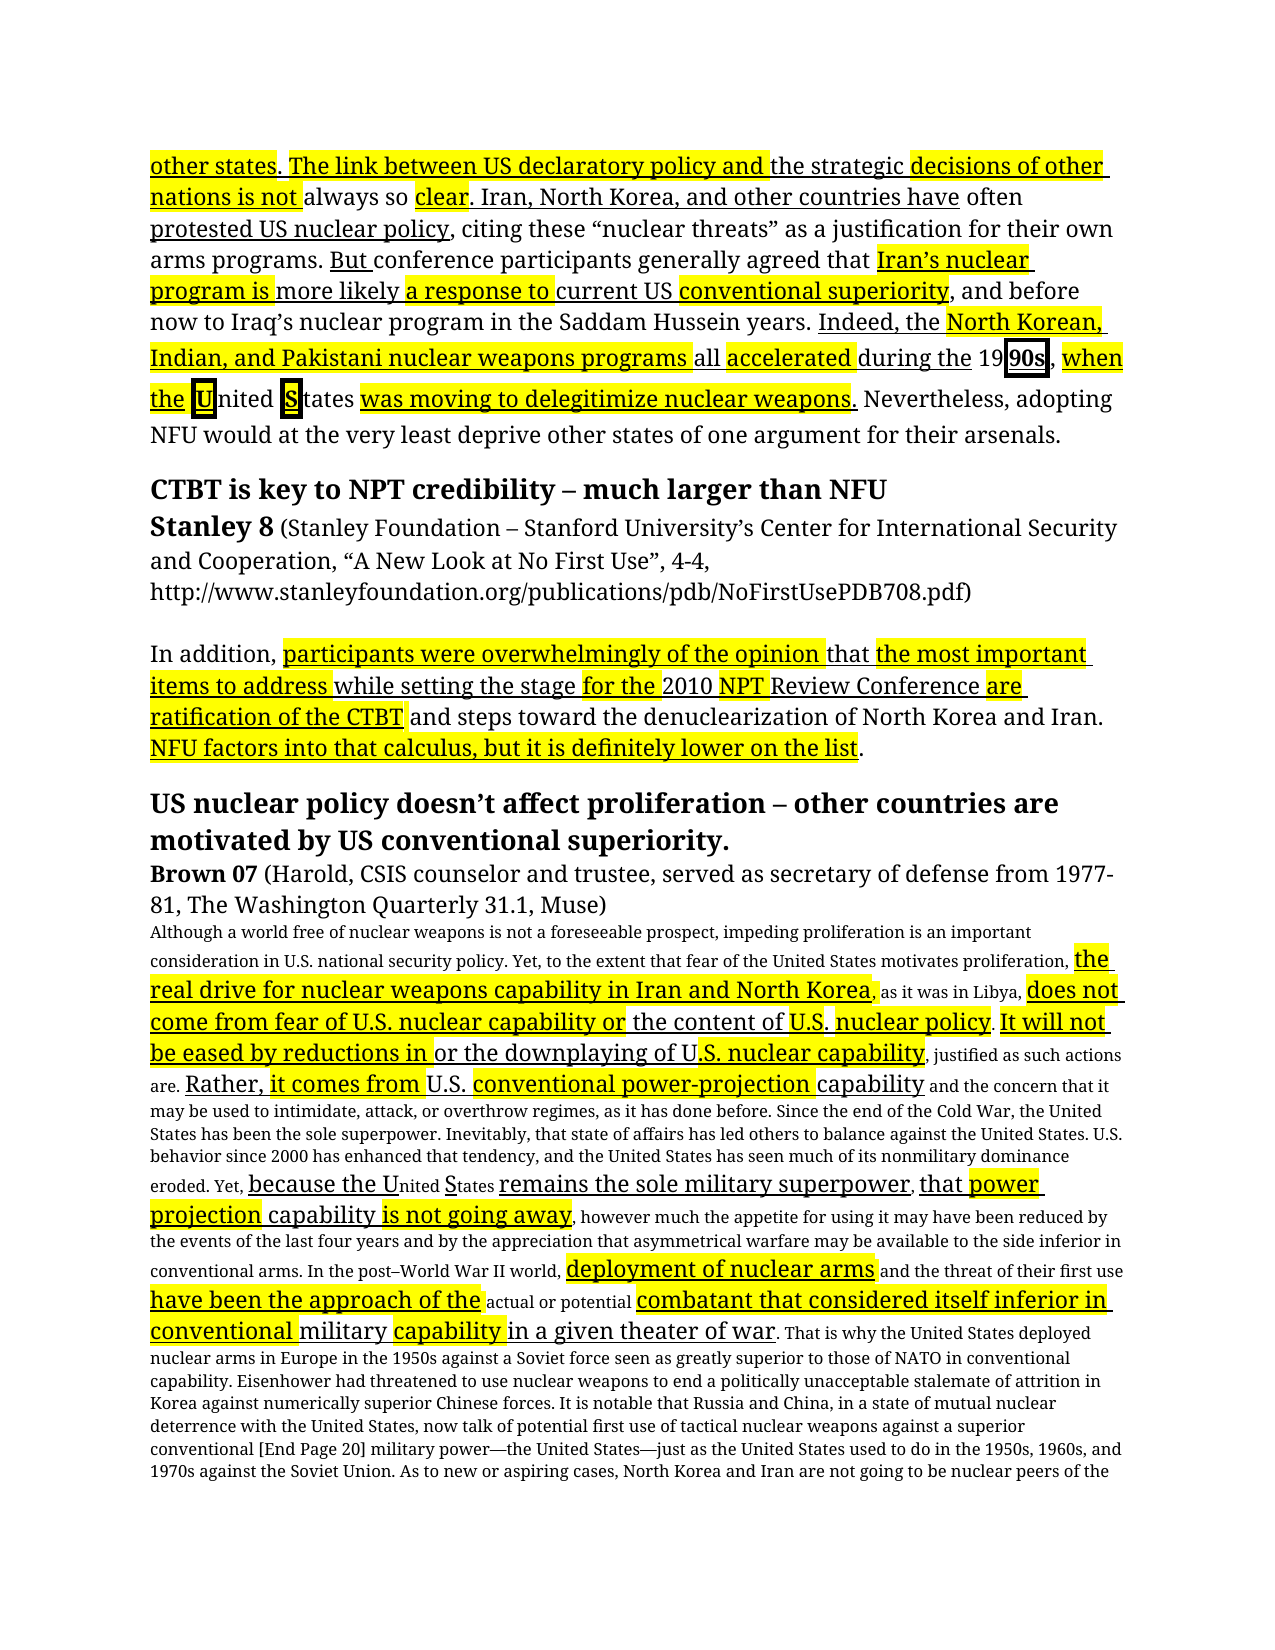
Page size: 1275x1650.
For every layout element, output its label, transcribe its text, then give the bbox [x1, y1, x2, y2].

subtitle US nuclear policy doesn’t affect proliferation – other countries are motivated by US conventional superiority. [150, 784, 1125, 858]
text Brown 07 (Harold, CSIS counselor and trustee, served as secretary of defense from 1977-81, The Washington Quarterly 31.1, Muse) [150, 858, 1125, 920]
text In addition, participants were overwhelmingly of the opinion that the most important items to address while setting the stage for the 2010 NPT Review Conference are ratification of the CTBT and steps toward the denuclearization of and . NFU factors into that calculus, but it is definitely lower on the list. [150, 638, 1125, 763]
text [150, 920, 1125, 1483]
subtitle CTBT is key to NPT credibility – much larger than NFU [150, 471, 1125, 508]
text Stanley 8 (Stanley Foundation – ’s Center for International Security and Cooperation, “A New Look at No First Use”, 4-4, http://www.stanleyfoundation.org/publications/pdb/NoFirstUsePDB708.pdf) [150, 508, 1125, 607]
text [150, 150, 1125, 450]
